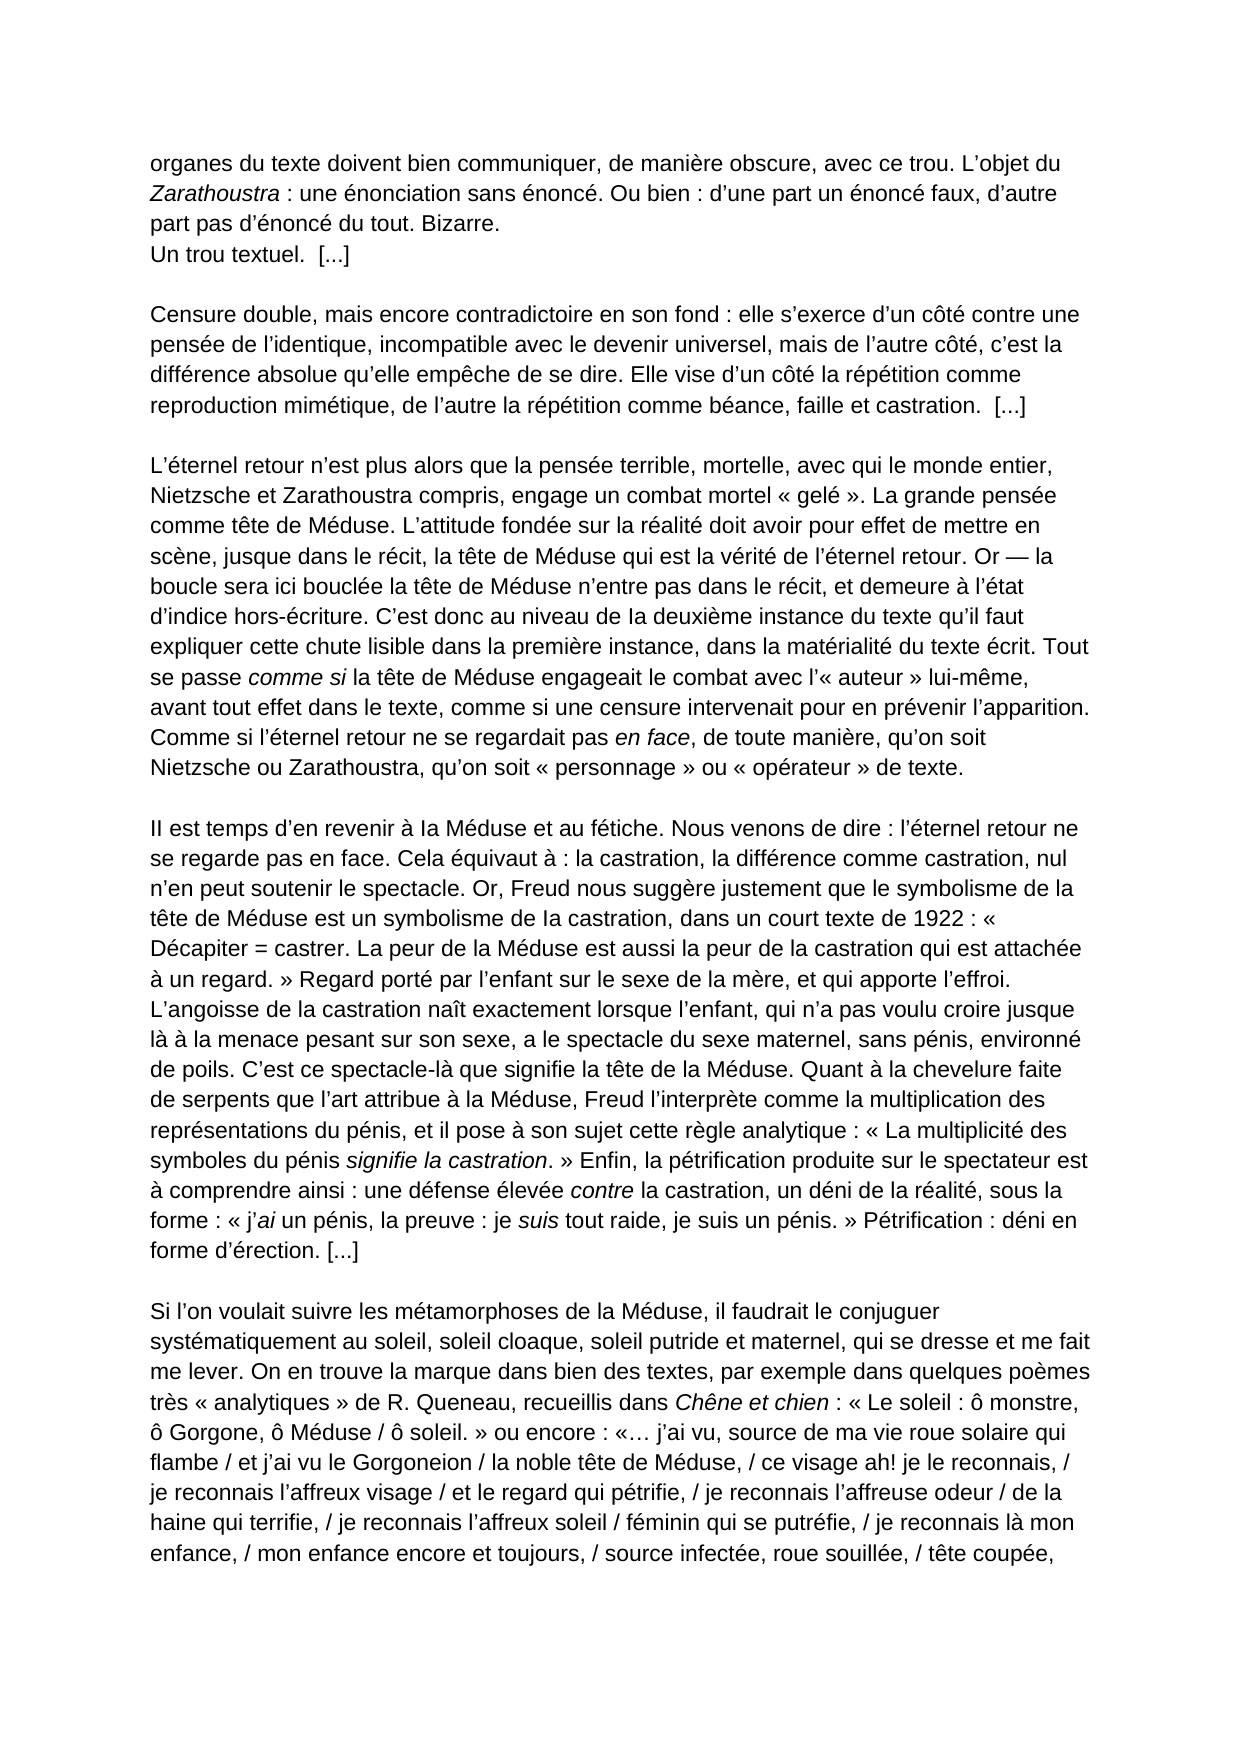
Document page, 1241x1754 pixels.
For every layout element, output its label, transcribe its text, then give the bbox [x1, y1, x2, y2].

text Un trou textuel. [...] [150, 241, 1090, 267]
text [150, 150, 1090, 237]
text L’éternel retour n’est plus alors que la pensée terrible, mortelle, avec qui le monde entier, Nietzsche et Zarathoustra compris, engage un combat mortel « gelé ». La grande pensée comme tête de Méduse. L’attitude fondée sur la réalité doit avoir pour effet de mettre en scène, jusque dans le récit, la tête de Méduse qui est la vérité de l’éternel retour. Or — la boucle sera ici bouclée la tête de Méduse n’entre pas dans le récit, et demeure à l’état d’indice hors-écriture. C’est donc au niveau de Ia deuxième instance du texte qu’il faut expliquer cette chute lisible dans la première instance, dans la matérialité du texte écrit. Tout se passe comme si la tête de Méduse engageait le combat avec l’« auteur » lui-même, avant tout effet dans le texte, comme si une censure intervenait pour en prévenir l’apparition. Comme si l’éternel retour ne se regardait pas en face, de toute manière, qu’on soit Nietzsche ou Zarathoustra, qu’on soit « personnage » ou « opérateur » de texte. [150, 452, 1090, 781]
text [150, 1298, 1090, 1566]
text Censure double, mais encore contradictoire en son fond : elle s’exerce d’un côté contre une pensée de l’identique, incompatible avec le devenir universel, mais de l’autre côté, c’est la différence absolue qu’elle empêche de se dire. Elle vise d’un côté la répétition comme reproduction mimétique, de l’autre la répétition comme béance, faille et castration. [...] [150, 301, 1090, 418]
text II est temps d’en revenir à Ia Méduse et au fétiche. Nous venons de dire : l’éternel retour ne se regarde pas en face. Cela équivaut à : la castration, la différence comme castration, nul n’en peut soutenir le spectacle. Or, Freud nous suggère justement que le symbolisme de la tête de Méduse est un symbolisme de Ia castration, dans un court texte de 1922 : « Décapiter = castrer. La peur de la Méduse est aussi la peur de la castration qui est attachée à un regard. » Regard porté par l’enfant sur le sexe de la mère, et qui apporte l’effroi. L’angoisse de la castration naît exactement lorsque l’enfant, qui n’a pas voulu croire jusque là à la menace pesant sur son sexe, a le spectacle du sexe maternel, sans pénis, environné de poils. C’est ce spectacle-là que signifie la tête de la Méduse. Quant à la chevelure faite de serpents que l’art attribue à la Méduse, Freud l’interprète comme la multiplication des représentations du pénis, et il pose à son sujet cette règle analytique : « La multiplicité des symboles du pénis signifie la castration. » Enfin, la pétrification produite sur le spectateur est à comprendre ainsi : une défense élevée contre la castration, un déni de la réalité, sous la forme : « j’ai un pénis, la preuve : je suis tout raide, je suis un pénis. » Pétrification : déni en forme d’érection. [...] [150, 814, 1090, 1264]
